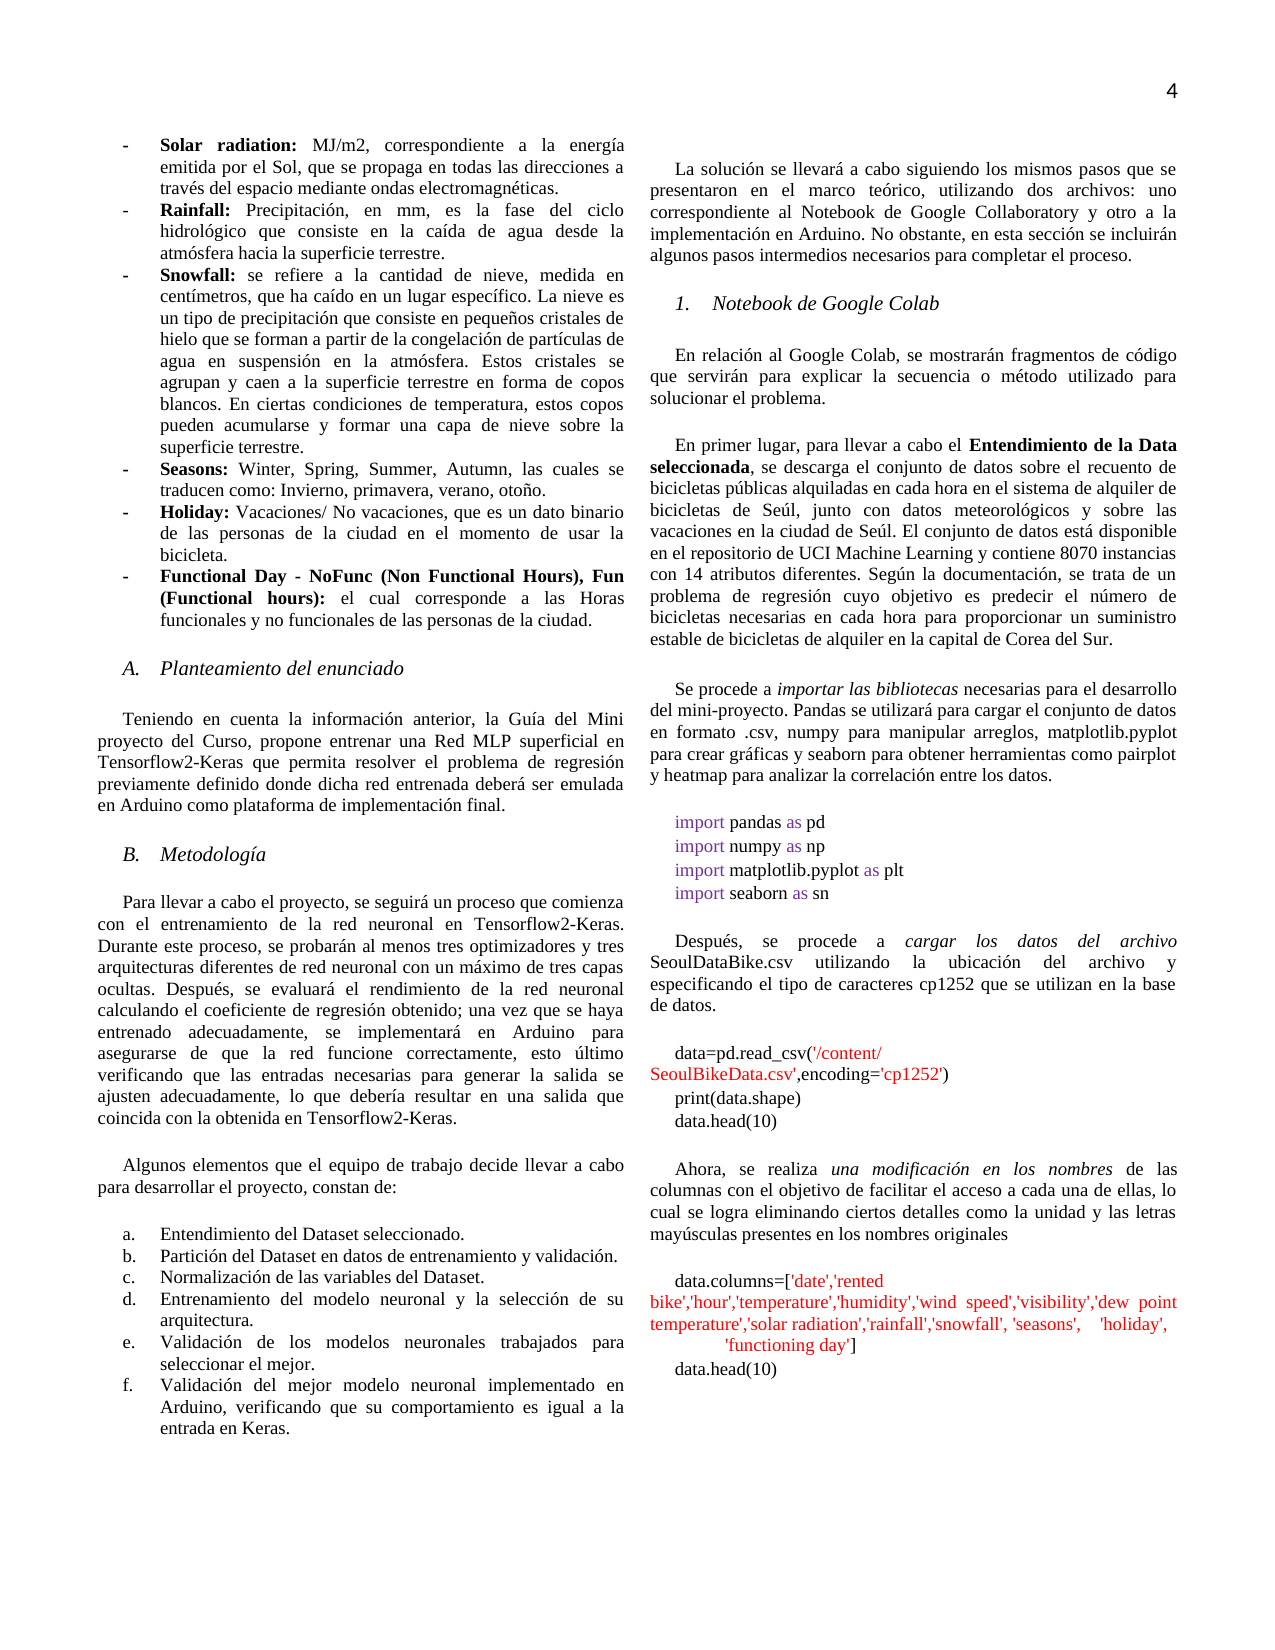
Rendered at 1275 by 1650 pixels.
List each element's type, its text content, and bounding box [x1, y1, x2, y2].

text En relación al Google Colab, se mostrarán fragmentos de código que servirán para explicar la secuencia o método utilizado para solucionar el problema. [650, 343, 1177, 408]
text La solución se llevará a cabo siguiendo los mismos pasos que se presentaron en el marco teórico, utilizando dos archivos: uno correspondiente al Notebook de Google Collaboratory y otro a la implementación en Arduino. No obstante, en esta sección se incluirán algunos pasos intermedios necesarios para completar el proceso. [650, 158, 1177, 266]
list Holiday: Vacaciones/ No vacaciones, que es un dato binario de las personas de la ciudad en el momento de usar la bicicleta. [122, 501, 625, 565]
text data.columns=['date','rented bike','hour','temperature','humidity','wind speed','visibility','dew point temperature','solar radiation','rainfall','snowfall', 'seasons', 'holiday', 'functioning day'] [650, 1270, 1177, 1356]
text Ahora, se realiza una modificación en los nombres de las columnas con el objetivo de facilitar el acceso a cada una de ellas, lo cual se logra eliminando ciertos detalles como la unidad y las letras mayúsculas presentes en los nombres originales [650, 1158, 1177, 1244]
text Para llevar a cabo el proyecto, se seguirá un proceso que comienza con el entrenamiento de la red neuronal en Tensorflow2-Keras. Durante este proceso, se probarán al menos tres optimizadores y tres arquitecturas diferentes de red neuronal con un máximo de tres capas ocultas. Después, se evaluará el rendimiento de la red neuronal calculando el coeficiente de regresión obtenido; una vez que se haya entrenado adecuadamente, se implementará en Arduino para asegurarse de que la red funcione correctamente, esto último verificando que las entradas necesarias para generar la salida se ajusten adecuadamente, lo que debería resultar en una salida que coincida con la obtenida en Tensorflow2-Keras. [97, 891, 625, 1128]
list Validación de los modelos neuronales trabajados para seleccionar el mejor. [122, 1331, 625, 1374]
text En primer lugar, para llevar a cabo el Entendimiento de la Data seleccionada, se descarga el conjunto de datos sobre el recuento de bicicletas públicas alquiladas en cada hora en el sistema de alquiler de bicicletas de Seúl, junto con datos meteorológicos y sobre las vacaciones en la ciudad de Seúl. El conjunto de datos está disponible en el repositorio de UCI Machine Learning y contiene 8070 instancias con 14 atributos diferentes. Según la documentación, se trata de un problema de regresión cuyo objetivo es predecir el número de bicicletas necesarias en cada hora para proporcionar un suministro estable de bicicletas de alquiler en la capital de Corea del Sur. [650, 434, 1177, 649]
list Functional Day - NoFunc (Non Functional Hours), Fun (Functional hours): el cual corresponde a las Horas funcionales y no funcionales de las personas de la ciudad. [122, 565, 625, 630]
text import matplotlib.pyplot as plt [674, 859, 1177, 880]
text data.head(10) [650, 1110, 1177, 1132]
text import pandas as pd [674, 811, 1177, 833]
list Notebook de Google Colab [674, 291, 1177, 315]
list Entendimiento del Dataset seleccionado. [122, 1223, 625, 1245]
list Planteamiento del enunciado [122, 656, 625, 680]
text Después, se procede a cargar los datos del archivo SeoulDataBike.csv utilizando la ubicación del archivo y especificando el tipo de caracteres cp1252 que se utilizan en la base de datos. [650, 929, 1177, 1016]
list Rainfall: Precipitación, en mm, es la fase del ciclo hidrológico que consiste en la caída de agua desde la atmósfera hacia la superficie terrestre. [122, 199, 625, 263]
list Partición del Dataset en datos de entrenamiento y validación. [122, 1245, 625, 1266]
list Normalización de las variables del Dataset. [122, 1266, 625, 1288]
list Metodología [122, 842, 625, 866]
list Snowfall: se refiere a la cantidad de nieve, medida en centímetros, que ha caído en un lugar específico. La nieve es un tipo de precipitación que consiste en pequeños cristales de hielo que se forman a partir de la congelación de partículas de agua en suspensión en la atmósfera. Estos cristales se agrupan y caen a la superficie terrestre en forma de copos blancos. En ciertas condiciones de temperatura, estos copos pueden acumularse y formar una capa de nieve sobre la superficie terrestre. [122, 263, 625, 457]
text print(data.shape) [650, 1087, 1177, 1108]
list Validación del mejor modelo neuronal implementado en Arduino, verificando que su comportamiento es igual a la entrada en Keras. [122, 1374, 625, 1439]
text import seaborn as sn [674, 882, 1177, 904]
text Se procede a importar las bibliotecas necesarias para el desarrollo del mini-proyecto. Pandas se utilizará para cargar el conjunto de datos en formato .csv, numpy para manipular arreglos, matplotlib.pyplot para crear gráficas y seaborn para obtener herramientas como pairplot y heatmap para analizar la correlación entre los datos. [650, 678, 1177, 786]
text import numpy as np [674, 835, 1177, 857]
list Entrenamiento del modelo neuronal y la selección de su arquitectura. [122, 1288, 625, 1331]
list Seasons: Winter, Spring, Summer, Autumn, las cuales se traducen como: Invierno, primavera, verano, otoño. [122, 457, 625, 501]
list Solar radiation: MJ/m2, correspondiente a la energía emitida por el Sol, que se propaga en todas las direcciones a través del espacio mediante ondas electromagnéticas. [122, 134, 625, 199]
text Teniendo en cuenta la información anterior, la Guía del Mini proyecto del Curso, propone entrenar una Red MLP superficial en Tensorflow2-Keras que permita resolver el problema de regresión previamente definido donde dicha red entrenada deberá ser emulada en Arduino como plataforma de implementación final. [97, 708, 625, 816]
text Algunos elementos que el equipo de trabajo decide llevar a cabo para desarrollar el proyecto, constan de: [97, 1154, 625, 1197]
text data.head(10) [650, 1358, 1177, 1379]
text data=pd.read_csv('/content/SeoulBikeData.csv',encoding='cp1252') [650, 1042, 1177, 1085]
